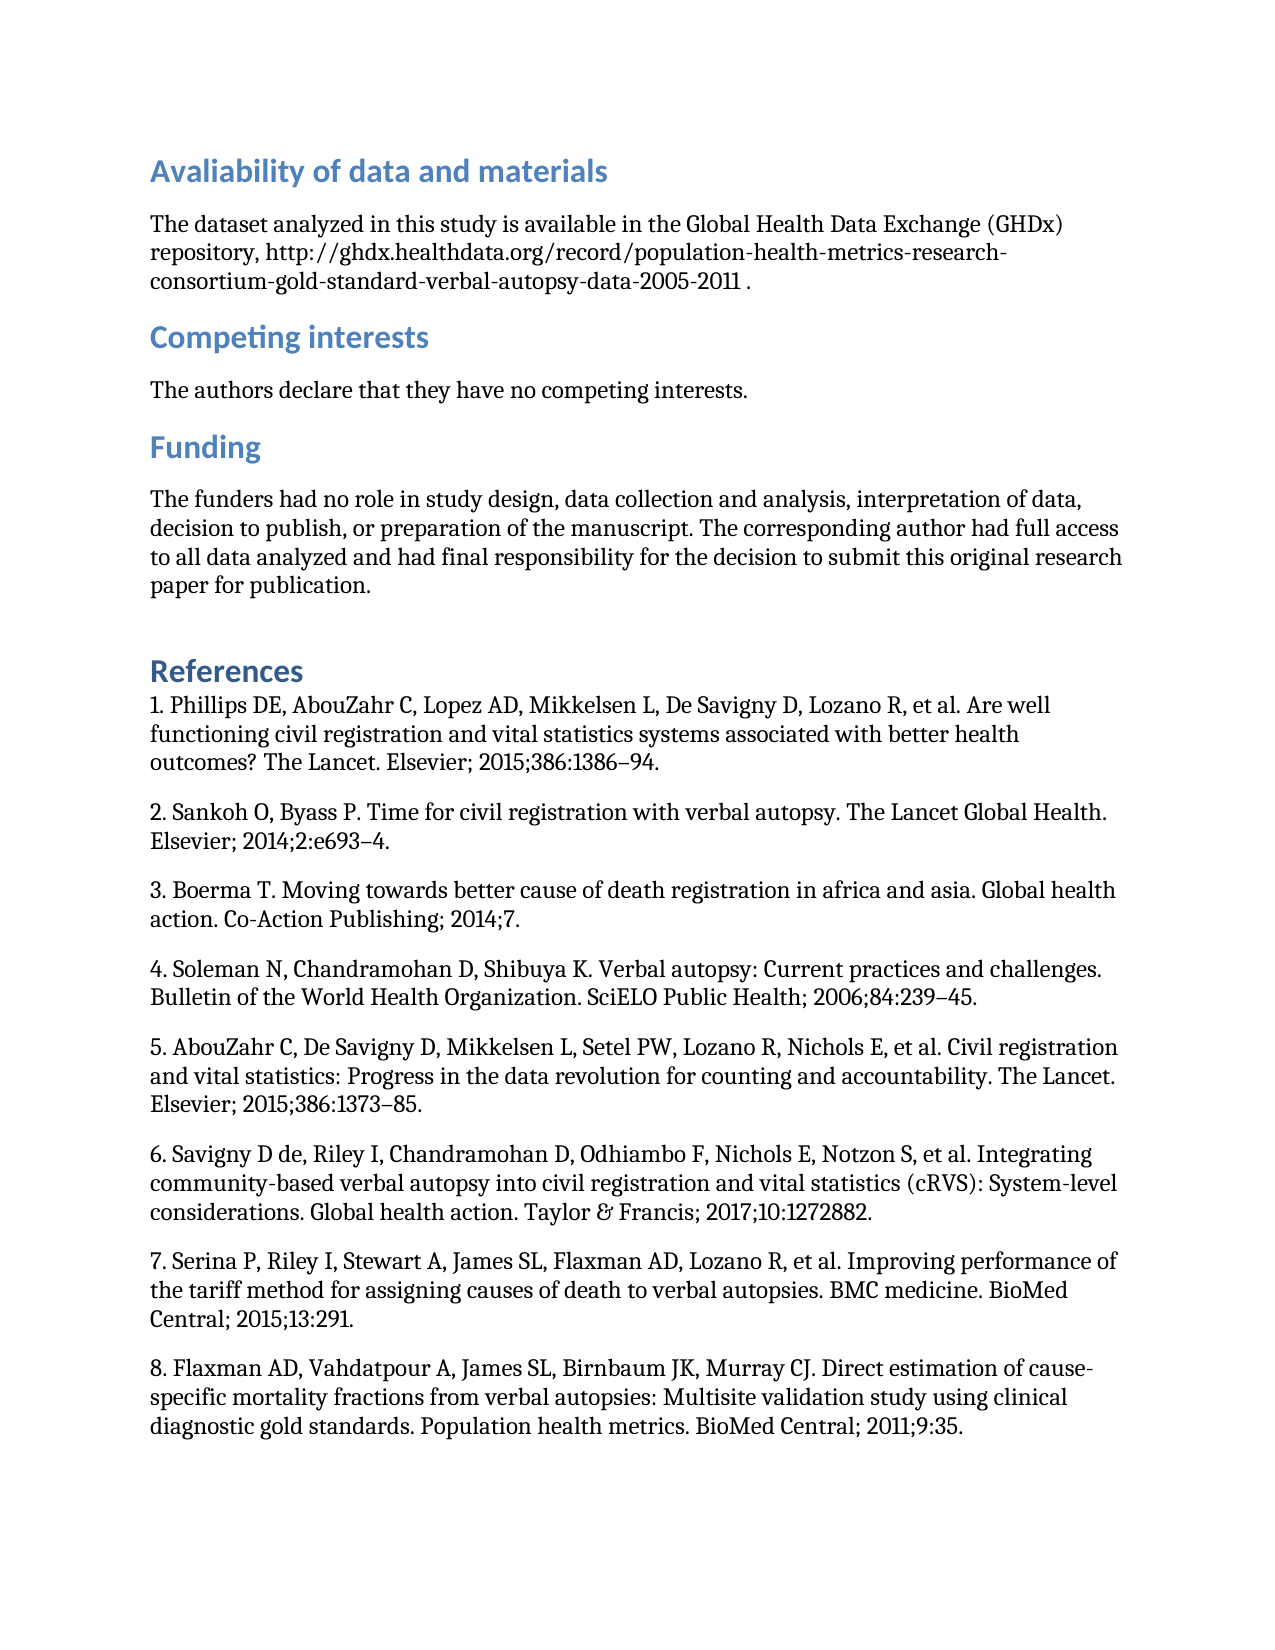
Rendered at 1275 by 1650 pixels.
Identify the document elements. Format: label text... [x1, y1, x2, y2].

text The funders had no role in study design, data collection and analysis, interpretation of data, decision to publish, or preparation of the manuscript. The corresponding author had full access to all data analyzed and had final responsibility for the decision to submit this original research paper for publication. [150, 485, 1125, 600]
subtitle Avaliability of data and materials [150, 150, 1125, 191]
text 1. Phillips DE, AbouZahr C, Lopez AD, Mikkelsen L, De Savigny D, Lozano R, et al. Are well functioning civil registration and vital statistics systems associated with better health outcomes? The Lancet. Elsevier; 2015;386:1386–94. [150, 691, 1125, 777]
text 7. Serina P, Riley I, Stewart A, James SL, Flaxman AD, Lozano R, et al. Improving performance of the tariff method for assigning causes of death to verbal autopsies. BMC medicine. BioMed Central; 2015;13:291. [150, 1247, 1125, 1333]
text 2. Sankoh O, Byass P. Time for civil registration with verbal autopsy. The Lancet Global Health. Elsevier; 2014;2:e693–4. [150, 798, 1125, 855]
subtitle Funding [150, 426, 1125, 466]
text 8. Flaxman AD, Vahdatpour A, James SL, Birnbaum JK, Murray CJ. Direct estimation of cause-specific mortality fractions from verbal autopsies: Multisite validation study using clinical diagnostic gold standards. Population health metrics. BioMed Central; 2011;9:35. [150, 1354, 1125, 1440]
text The authors declare that they have no competing interests. [150, 376, 1125, 405]
text 6. Savigny D de, Riley I, Chandramohan D, Odhiambo F, Nichols E, Notzon S, et al. Integrating community-based verbal autopsy into civil registration and vital statistics (cRVS): System-level considerations. Global health action. Taylor & Francis; 2017;10:1272882. [150, 1140, 1125, 1226]
subtitle Competing interests [150, 317, 1125, 357]
text The dataset analyzed in this study is available in the Global Health Data Exchange (GHDx) repository, http://ghdx.healthdata.org/record/population-health-metrics-research-consortium-gold-standard-verbal-autopsy-data-2005-2011 . [150, 209, 1125, 296]
text 4. Soleman N, Chandramohan D, Shibuya K. Verbal autopsy: Current practices and challenges. Bulletin of the World Health Organization. SciELO Public Health; 2006;84:239–45. [150, 954, 1125, 1012]
subtitle References [150, 650, 1125, 691]
text 5. AbouZahr C, De Savigny D, Mikkelsen L, Setel PW, Lozano R, Nichols E, et al. Civil registration and vital statistics: Progress in the data revolution for counting and accountability. The Lancet. Elsevier; 2015;386:1373–85. [150, 1033, 1125, 1119]
text 3. Boerma T. Moving towards better cause of death registration in africa and asia. Global health action. Co-Action Publishing; 2014;7. [150, 876, 1125, 934]
